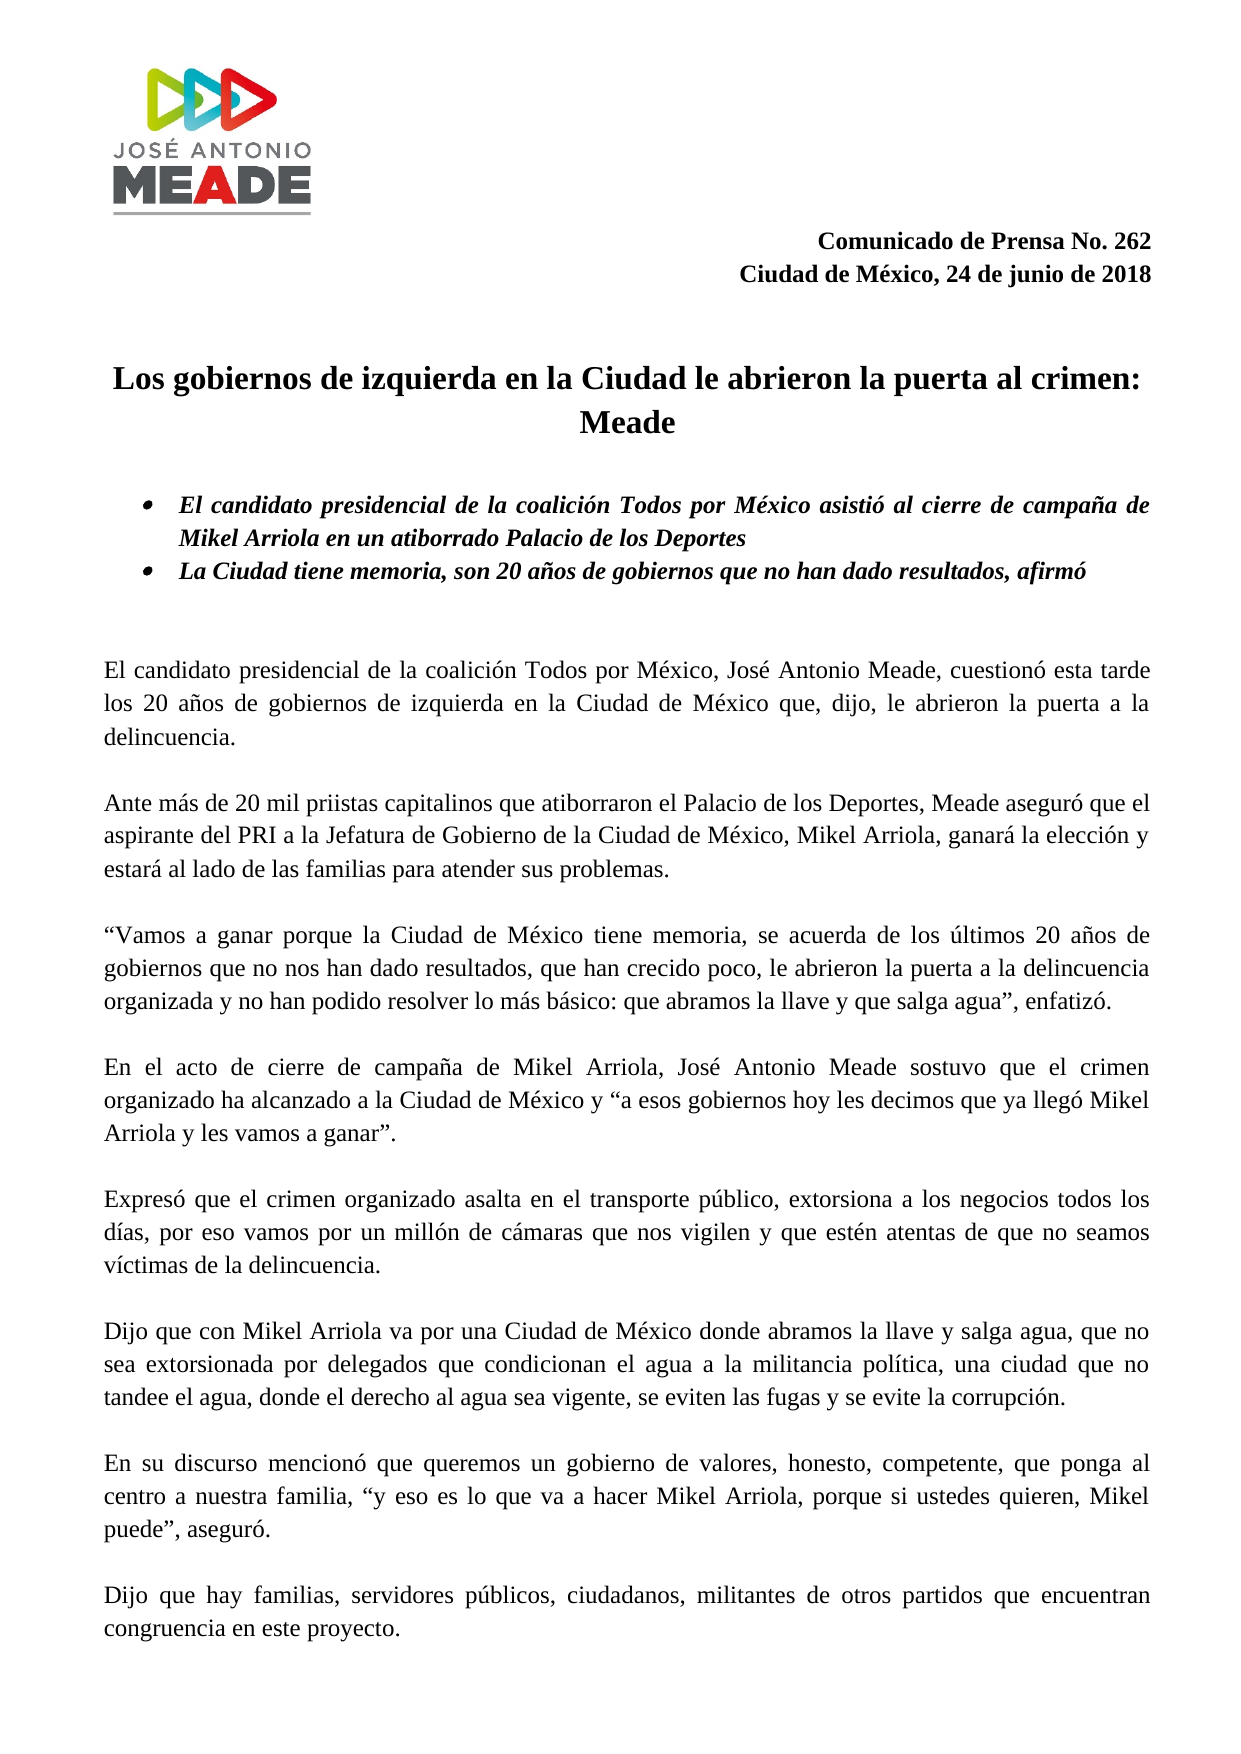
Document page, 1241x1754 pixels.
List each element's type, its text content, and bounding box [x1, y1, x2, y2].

picture [103, 59, 321, 223]
list La Ciudad tiene memoria, son 20 años de gobiernos que no han dado resultados, afirmó [141, 556, 1151, 585]
text Comunicado de Prensa No. 262 [103, 226, 1151, 255]
text En su discurso mencionó que queremos un gobierno de valores, honesto, competente, que ponga al centro a nuestra familia, “y eso es lo que va a hacer Mikel Arriola, porque si ustedes quieren, Mikel puede”, aseguró. [103, 1448, 1151, 1543]
text Los gobiernos de izquierda en la Ciudad le abrieron la puerta al crimen: Meade [103, 358, 1151, 441]
text En el acto de cierre de campaña de Mikel Arriola, José Antonio Meade sostuvo que el crimen organizado ha alcanzado a la Ciudad de México y “a esos gobiernos hoy les decimos que ya llegó Mikel Arriola y les vamos a ganar”. [103, 1052, 1151, 1147]
text Ante más de 20 mil priistas capitalinos que atiborraron el Palacio de los Deportes, Meade aseguró que el aspirante del PRI a la Jefatura de Gobierno de la Ciudad de México, Mikel Arriola, ganará la elección y estará al lado de las familias para atender sus problemas. [103, 788, 1151, 882]
text El candidato presidencial de la coalición Todos por México, José Antonio Meade, cuestionó esta tarde los 20 años de gobiernos de izquierda en la Ciudad de México que, dijo, le abrieron la puerta a la delincuencia. [103, 656, 1151, 750]
list El candidato presidencial de la coalición Todos por México asistió al cierre de campaña de Mikel Arriola en un atiborrado Palacio de los Deportes [141, 490, 1151, 552]
text Ciudad de México, 24 de junio de 2018 [103, 259, 1151, 288]
text Dijo que con Mikel Arriola va por una Ciudad de México donde abramos la llave y salga agua, que no sea extorsionada por delegados que condicionan el agua a la militancia política, una ciudad que no tandee el agua, donde el derecho al agua sea vigente, se eviten las fugas y se evite la corrupción. [103, 1316, 1151, 1411]
text “Vamos a ganar porque la Ciudad de México tiene memoria, se acuerda de los últimos 20 años de gobiernos que no nos han dado resultados, que han crecido poco, le abrieron la puerta a la delincuencia organizada y no han podido resolver lo más básico: que abramos la llave y que salga agua”, enfatizó. [103, 920, 1151, 1014]
text Expresó que el crimen organizado asalta en el transporte público, extorsiona a los negocios todos los días, por eso vamos por un millón de cámaras que nos vigilen y que estén atentas de que no seamos víctimas de la delincuencia. [103, 1184, 1151, 1279]
text Dijo que hay familias, servidores públicos, ciudadanos, militantes de otros partidos que encuentran congruencia en este proyecto. [103, 1580, 1151, 1642]
